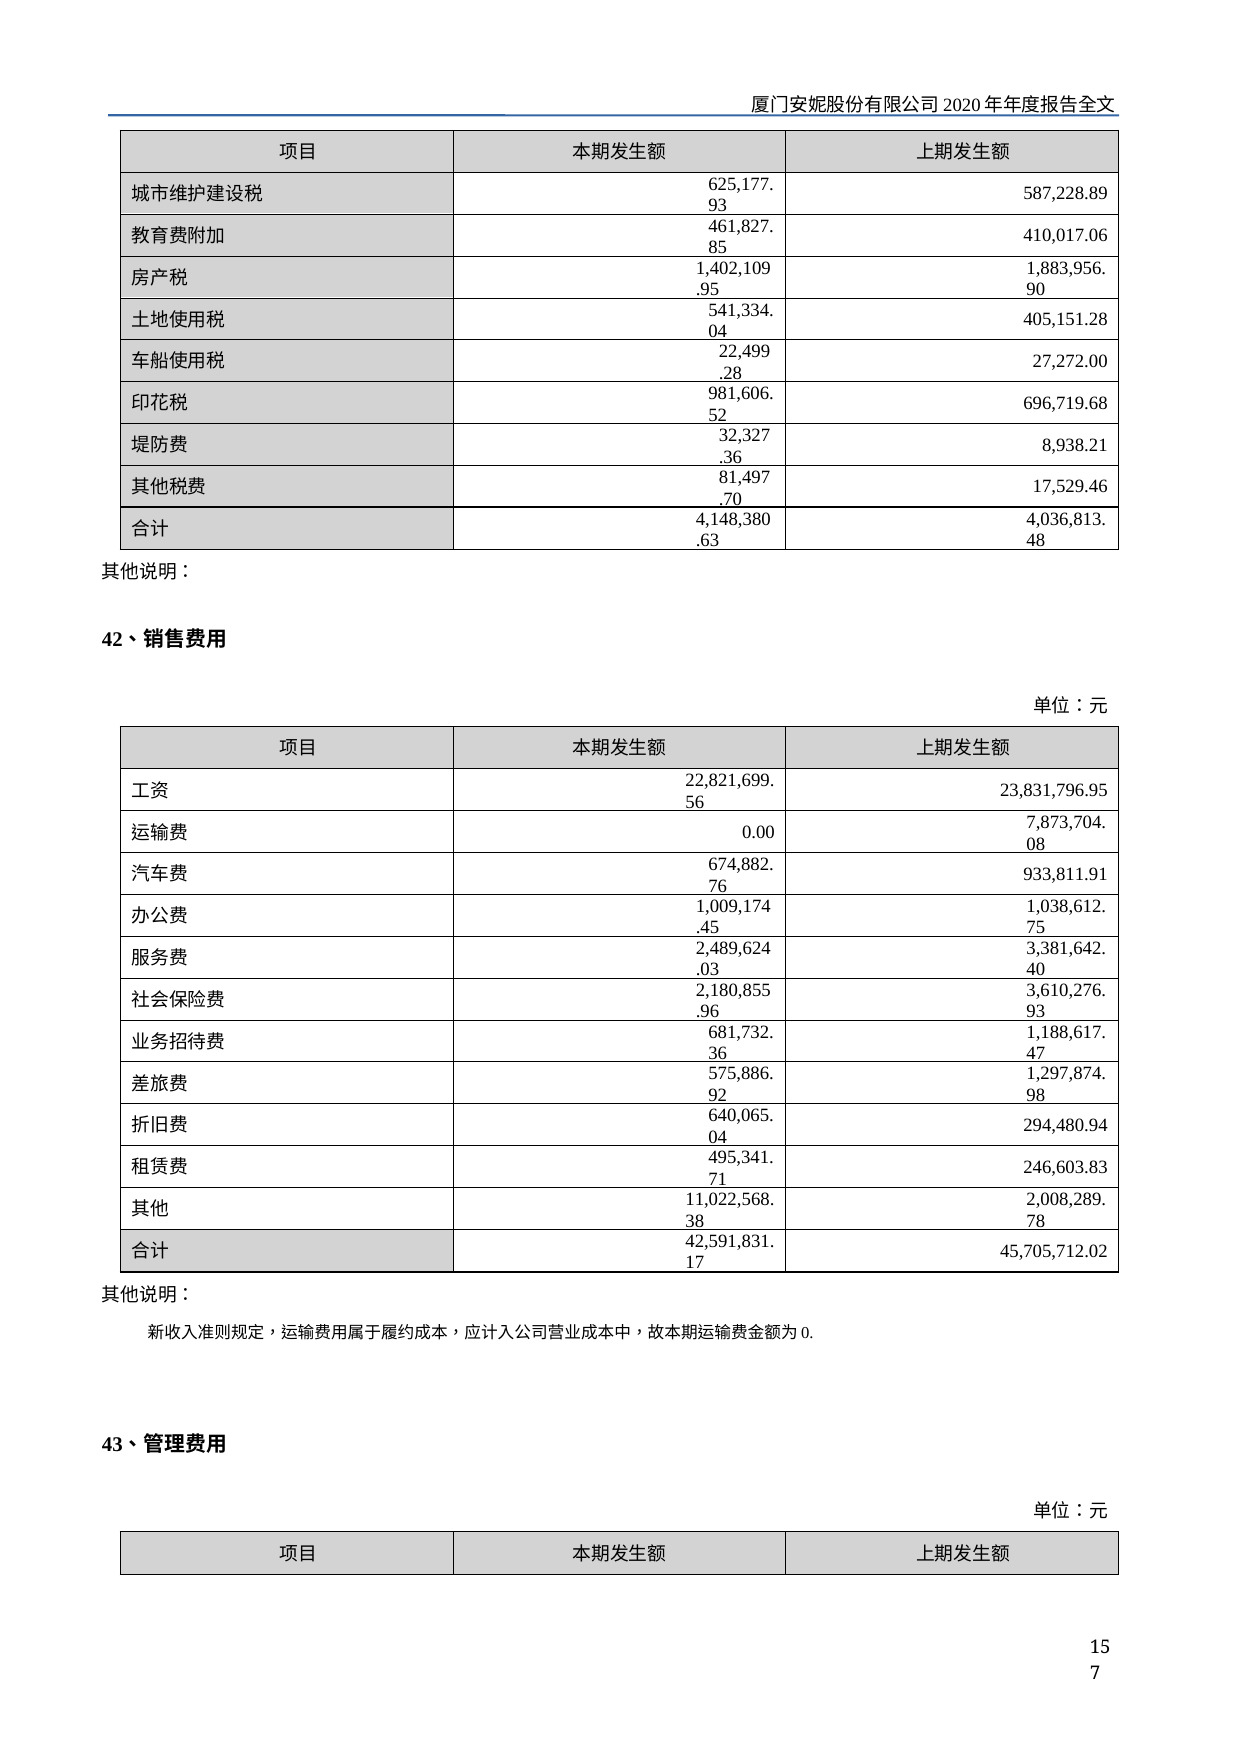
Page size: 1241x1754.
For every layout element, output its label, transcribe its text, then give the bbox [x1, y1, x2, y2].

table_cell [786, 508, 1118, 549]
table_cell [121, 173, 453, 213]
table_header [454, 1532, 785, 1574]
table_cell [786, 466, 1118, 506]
text 其他说明： [102, 1281, 1137, 1306]
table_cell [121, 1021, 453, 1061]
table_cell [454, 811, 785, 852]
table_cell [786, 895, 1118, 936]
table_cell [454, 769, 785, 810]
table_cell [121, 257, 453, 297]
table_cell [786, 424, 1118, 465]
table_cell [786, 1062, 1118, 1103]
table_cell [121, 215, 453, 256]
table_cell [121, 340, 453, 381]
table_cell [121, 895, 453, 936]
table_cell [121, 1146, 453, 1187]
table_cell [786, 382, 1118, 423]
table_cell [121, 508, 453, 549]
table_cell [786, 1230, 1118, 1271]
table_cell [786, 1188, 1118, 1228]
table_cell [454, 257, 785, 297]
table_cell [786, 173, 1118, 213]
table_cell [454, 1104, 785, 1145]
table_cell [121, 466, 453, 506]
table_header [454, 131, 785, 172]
text 42、销售费用 [102, 624, 1137, 652]
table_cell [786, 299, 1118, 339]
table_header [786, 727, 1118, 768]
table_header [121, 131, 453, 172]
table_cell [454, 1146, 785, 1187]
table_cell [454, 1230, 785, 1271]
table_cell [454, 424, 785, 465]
text 新收入准则规定，运输费用属于履约成本，应计入公司营业成本中，故本期运输费金额为0. [102, 1321, 1137, 1344]
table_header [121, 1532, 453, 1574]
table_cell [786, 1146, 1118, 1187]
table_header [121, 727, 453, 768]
text 其他说明： [102, 559, 1137, 584]
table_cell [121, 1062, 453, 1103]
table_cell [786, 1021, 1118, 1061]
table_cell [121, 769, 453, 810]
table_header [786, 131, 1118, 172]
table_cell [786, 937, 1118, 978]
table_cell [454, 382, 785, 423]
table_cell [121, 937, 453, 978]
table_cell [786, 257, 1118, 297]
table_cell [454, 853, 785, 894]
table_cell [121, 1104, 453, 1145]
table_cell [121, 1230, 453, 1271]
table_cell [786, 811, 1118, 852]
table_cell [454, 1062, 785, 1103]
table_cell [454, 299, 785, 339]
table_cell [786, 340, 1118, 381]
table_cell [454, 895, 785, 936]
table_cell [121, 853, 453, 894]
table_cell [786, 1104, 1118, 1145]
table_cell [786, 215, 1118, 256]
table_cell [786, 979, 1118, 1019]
text 单位：元 [1033, 692, 1137, 717]
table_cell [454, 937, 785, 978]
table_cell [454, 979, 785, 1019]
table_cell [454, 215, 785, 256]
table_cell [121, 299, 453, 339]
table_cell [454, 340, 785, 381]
text 43、管理费用 [102, 1429, 1137, 1457]
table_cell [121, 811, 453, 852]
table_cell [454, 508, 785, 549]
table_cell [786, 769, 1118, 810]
text 单位：元 [1033, 1497, 1137, 1523]
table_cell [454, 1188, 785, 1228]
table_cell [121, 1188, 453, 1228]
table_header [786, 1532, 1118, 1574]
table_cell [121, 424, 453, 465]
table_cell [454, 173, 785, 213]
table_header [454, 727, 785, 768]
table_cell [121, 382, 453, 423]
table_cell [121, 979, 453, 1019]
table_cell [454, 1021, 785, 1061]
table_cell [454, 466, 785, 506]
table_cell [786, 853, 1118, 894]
